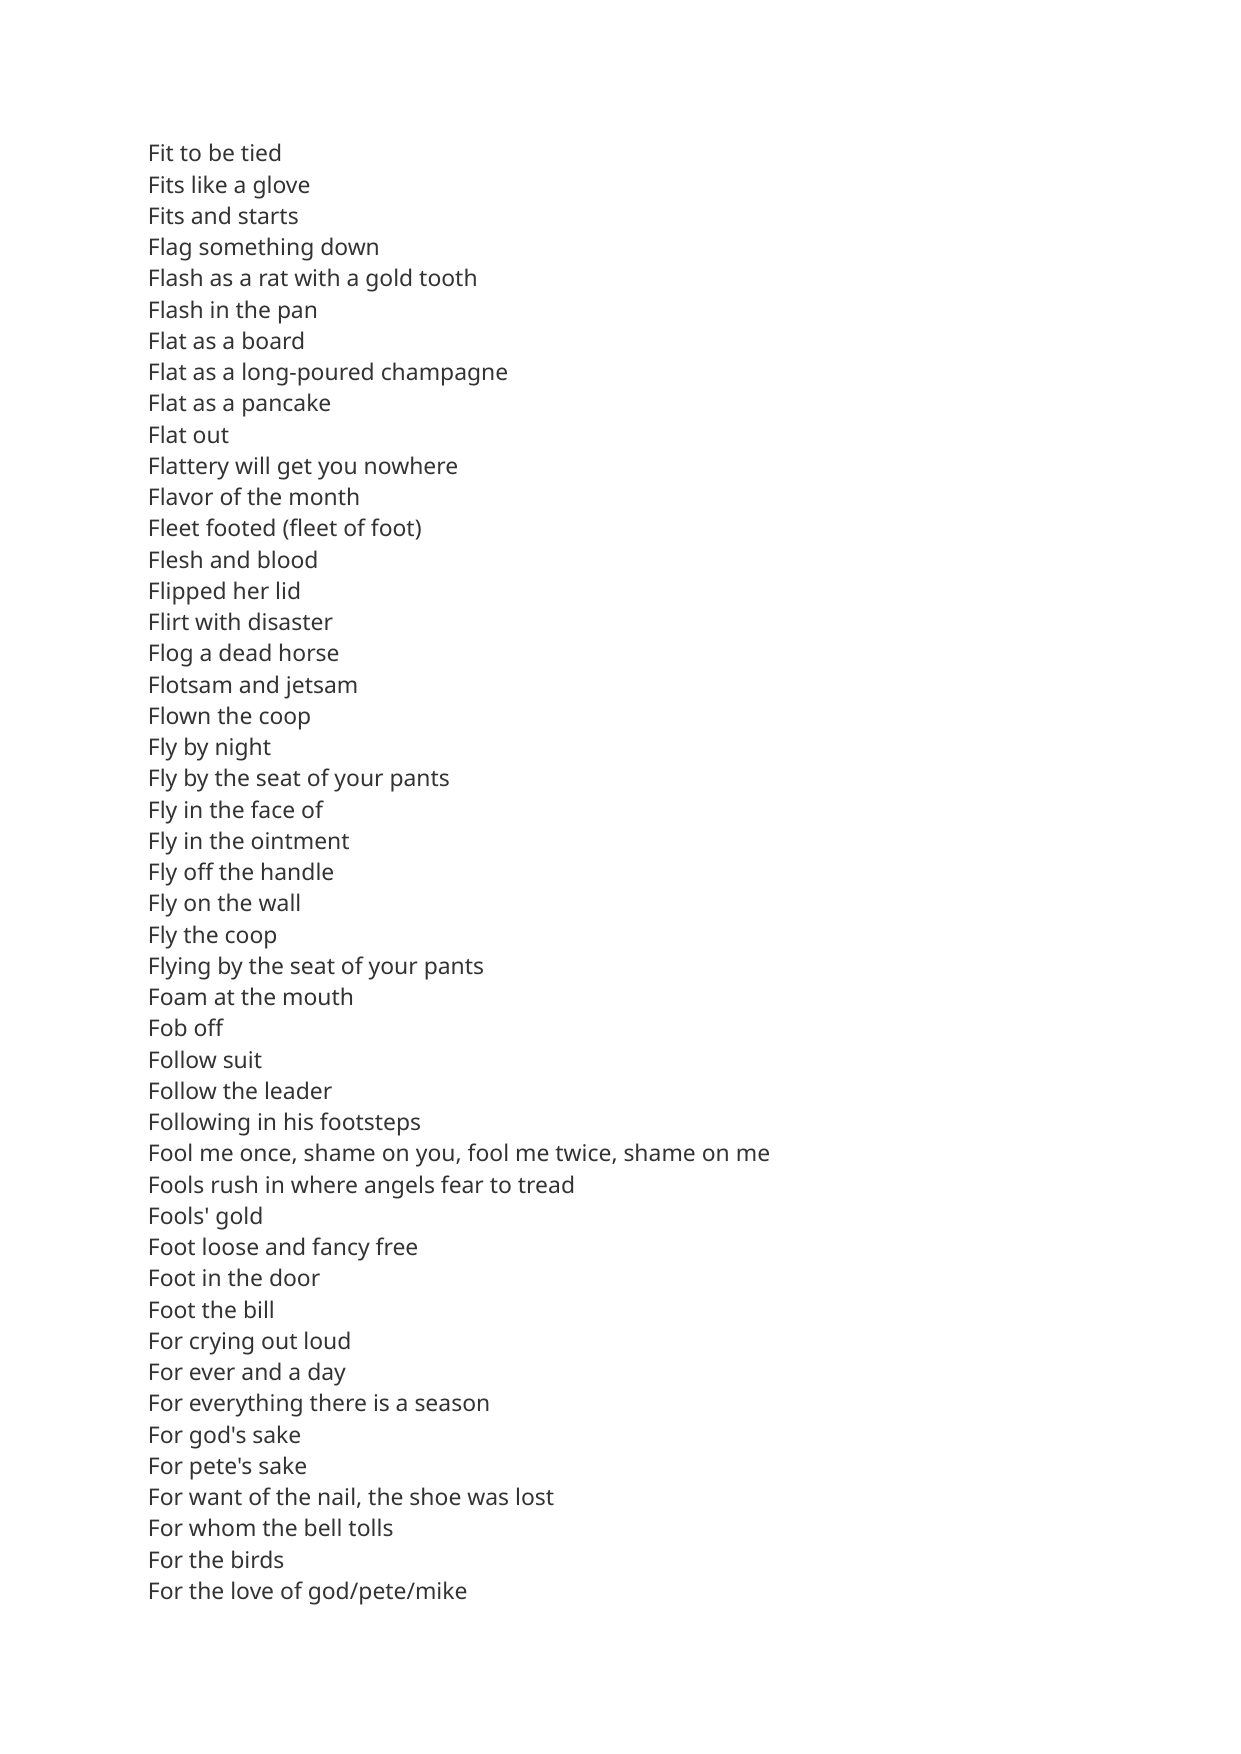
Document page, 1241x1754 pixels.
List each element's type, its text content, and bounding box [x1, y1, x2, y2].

text Fly by night [148, 736, 1093, 761]
text Foot the bill [148, 1298, 1093, 1323]
text Follow the leader [148, 1079, 1093, 1104]
text Following in his footsteps [148, 1111, 1093, 1136]
text Flipped her lid [148, 579, 1093, 604]
text For the love of god/pete/mike [148, 1579, 1093, 1604]
text Flavor of the month [148, 486, 1093, 511]
text Fob off [148, 1017, 1093, 1042]
text Fly in the ointment [148, 829, 1093, 854]
text Fools' gold [148, 1204, 1093, 1229]
text Flash in the pan [148, 298, 1093, 323]
text For the birds [148, 1548, 1093, 1573]
text Flat as a board [148, 329, 1093, 354]
text Fits like a glove [148, 173, 1093, 198]
text Flesh and blood [148, 548, 1093, 573]
text For crying out loud [148, 1329, 1093, 1354]
text Flown the coop [148, 704, 1093, 729]
text Flirt with disaster [148, 611, 1093, 636]
text Flattery will get you nowhere [148, 454, 1093, 479]
text Fly on the wall [148, 892, 1093, 917]
text For god's sake [148, 1423, 1093, 1448]
text Foot in the door [148, 1267, 1093, 1292]
text Flog a dead horse [148, 642, 1093, 667]
text For pete's sake [148, 1454, 1093, 1479]
text Flat as a long-poured champagne [148, 361, 1093, 386]
text Flag something down [148, 236, 1093, 261]
text Fly by the seat of your pants [148, 767, 1093, 792]
text For whom the bell tolls [148, 1517, 1093, 1542]
text Fly in the face of [148, 798, 1093, 823]
text For want of the nail, the shoe was lost [148, 1486, 1093, 1511]
text Follow suit [148, 1048, 1093, 1073]
text Flash as a rat with a gold tooth [148, 267, 1093, 292]
text Foam at the mouth [148, 986, 1093, 1011]
text Fly the coop [148, 923, 1093, 948]
text Fly off the handle [148, 861, 1093, 886]
text Flat as a pancake [148, 392, 1093, 417]
text Flotsam and jetsam [148, 673, 1093, 698]
text Foot loose and fancy free [148, 1236, 1093, 1261]
text Fool me once, shame on you, fool me twice, shame on me [148, 1142, 1093, 1167]
text Fleet footed (fleet of foot) [148, 517, 1093, 542]
text Fit to be tied [148, 142, 1093, 167]
text Flat out [148, 423, 1093, 448]
text Fits and starts [148, 204, 1093, 229]
text Fools rush in where angels fear to tread [148, 1173, 1093, 1198]
text For ever and a day [148, 1361, 1093, 1386]
text Flying by the seat of your pants [148, 954, 1093, 979]
text For everything there is a season [148, 1392, 1093, 1417]
